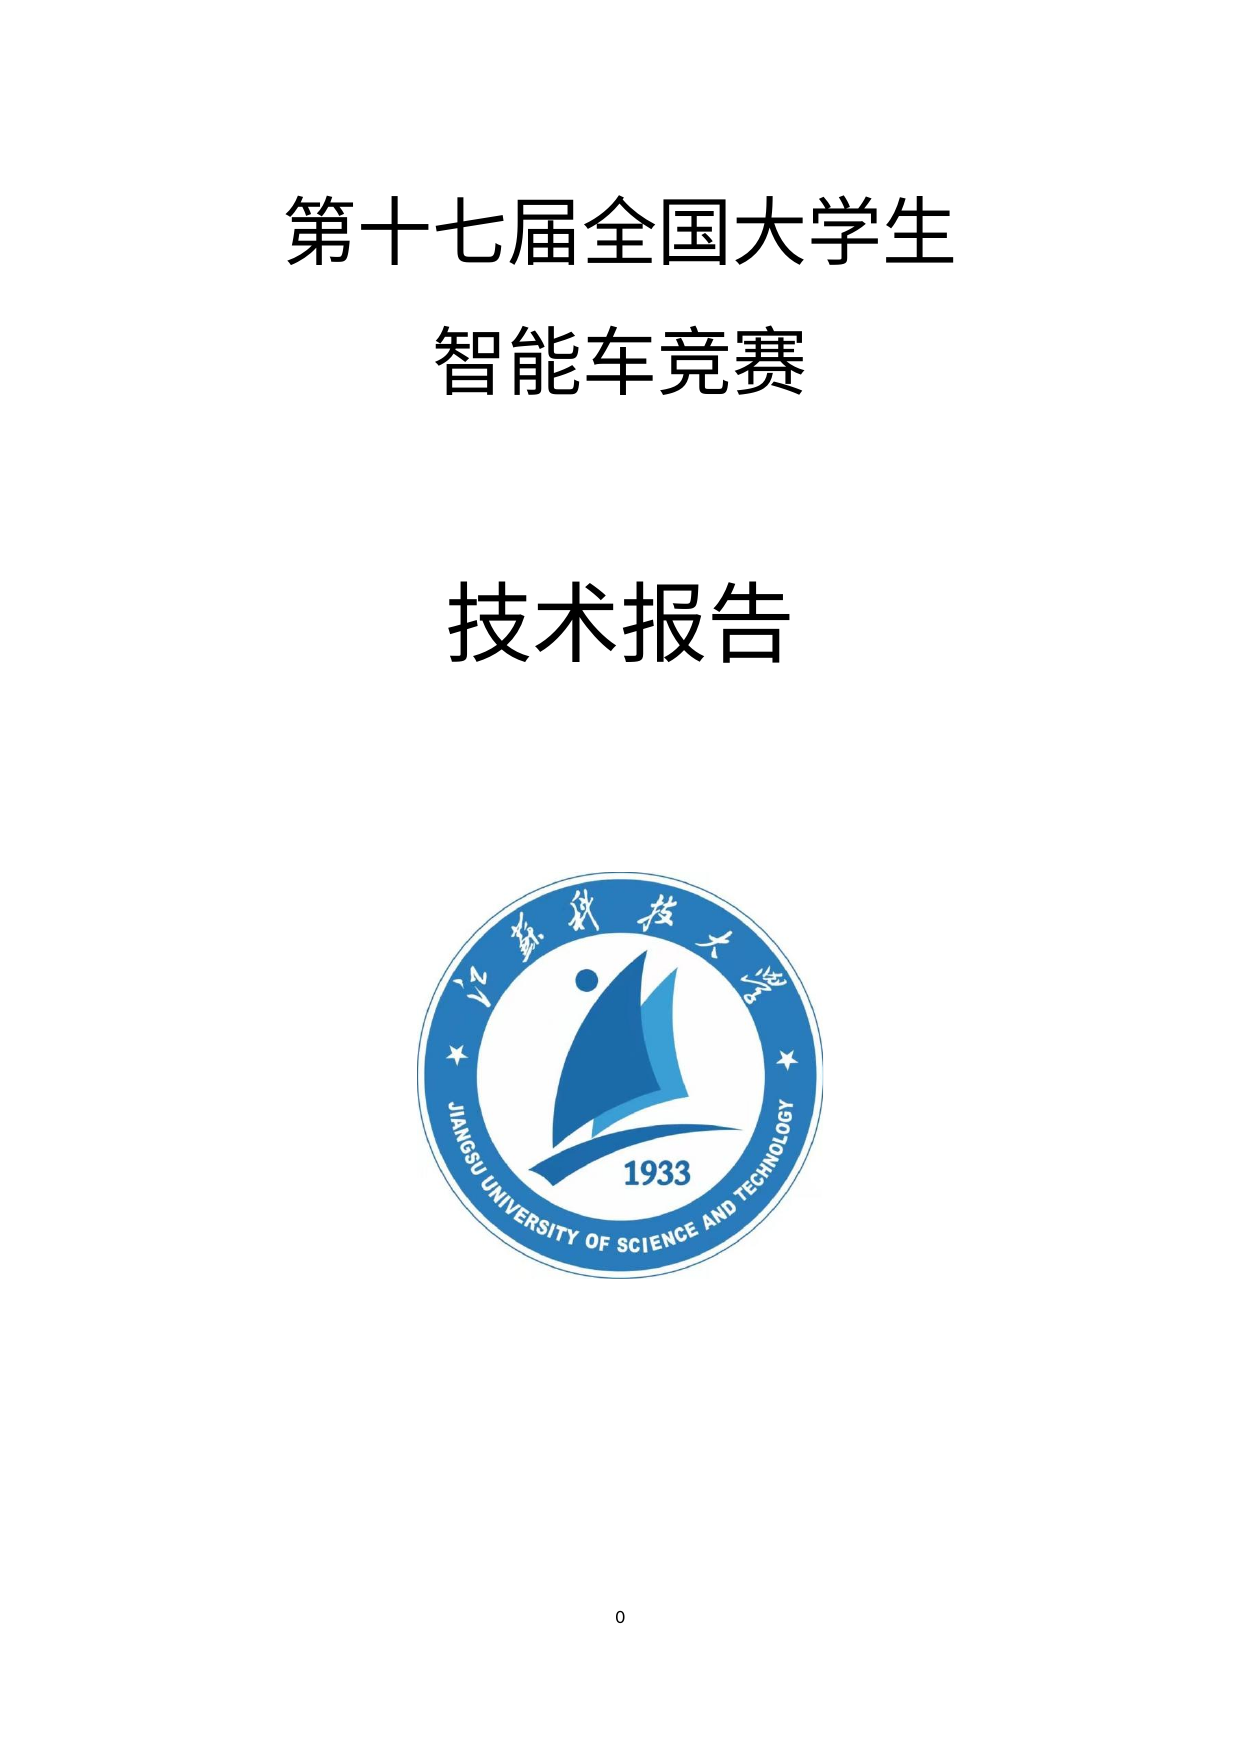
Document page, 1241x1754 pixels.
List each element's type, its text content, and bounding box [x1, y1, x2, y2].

text 第十七届全国大学生 [187, 162, 1053, 292]
picture [417, 872, 824, 1279]
text 智能车竞赛 [187, 292, 1053, 422]
text 技术报告 [187, 552, 1053, 682]
